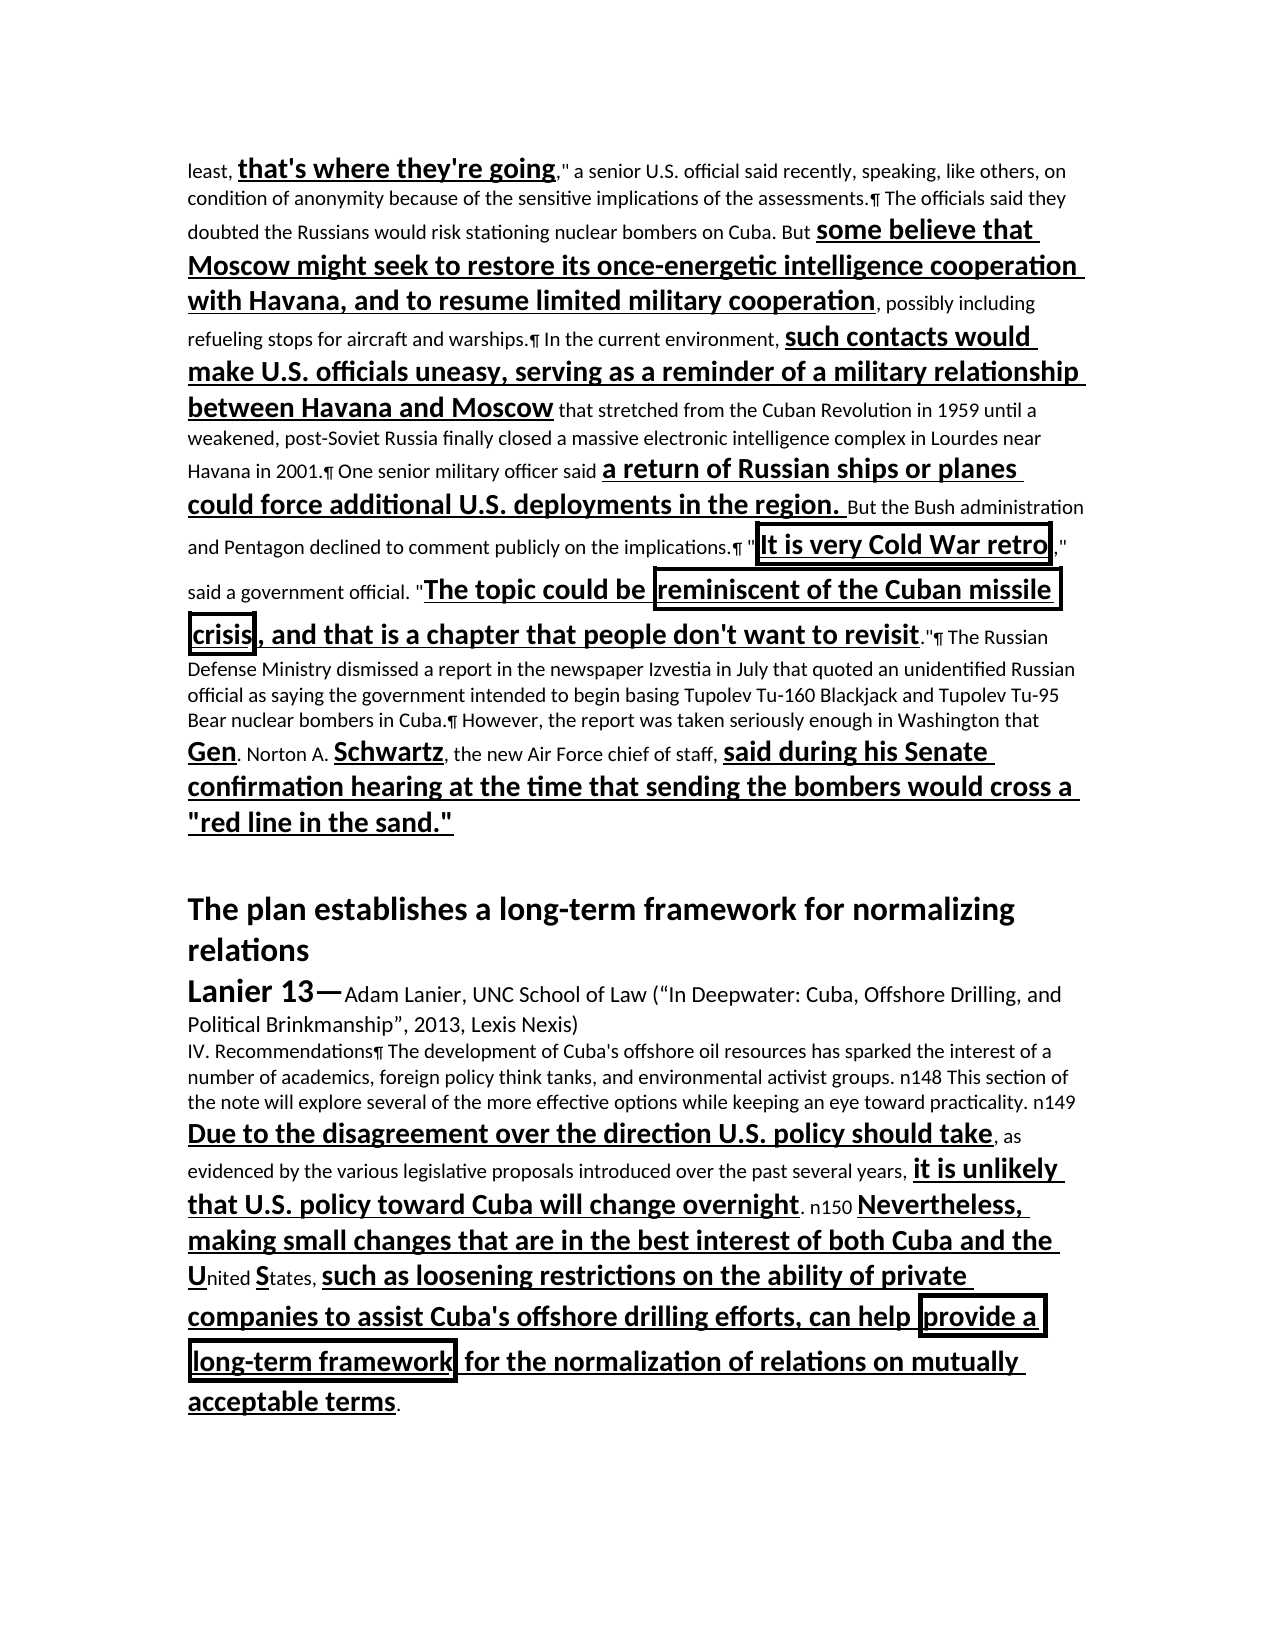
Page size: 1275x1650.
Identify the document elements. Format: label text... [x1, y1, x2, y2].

subtitle The plan establishes a long-term framework for normalizing relations [187, 888, 1087, 970]
text IV. Recommendations¶ The development of Cuba's offshore oil resources has sparked the interest of a number of academics, foreign policy think tanks, and environmental activist groups. n148 This section of the note will explore several of the more effective options while keeping an eye toward practicality. n149 Due to the disagreement over the direction U.S. policy should take, as evidenced by the various legislative proposals introduced over the past several years, it is unlikely that U.S. policy toward Cuba will change overnight. n150 Nevertheless, making small changes that are in the best interest of both Cuba and the United States, such as loosening restrictions on the ability of private companies to assist Cuba's offshore drilling efforts, can help provide a long-term framework for the normalization of relations on mutually acceptable terms. [187, 1039, 1087, 1419]
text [187, 150, 1087, 839]
text Lanier 13—Adam Lanier, UNC School of Law (“In Deepwater: Cuba, Offshore Drilling, and Political Brinkmanship”, 2013, Lexis Nexis) [187, 970, 1087, 1039]
